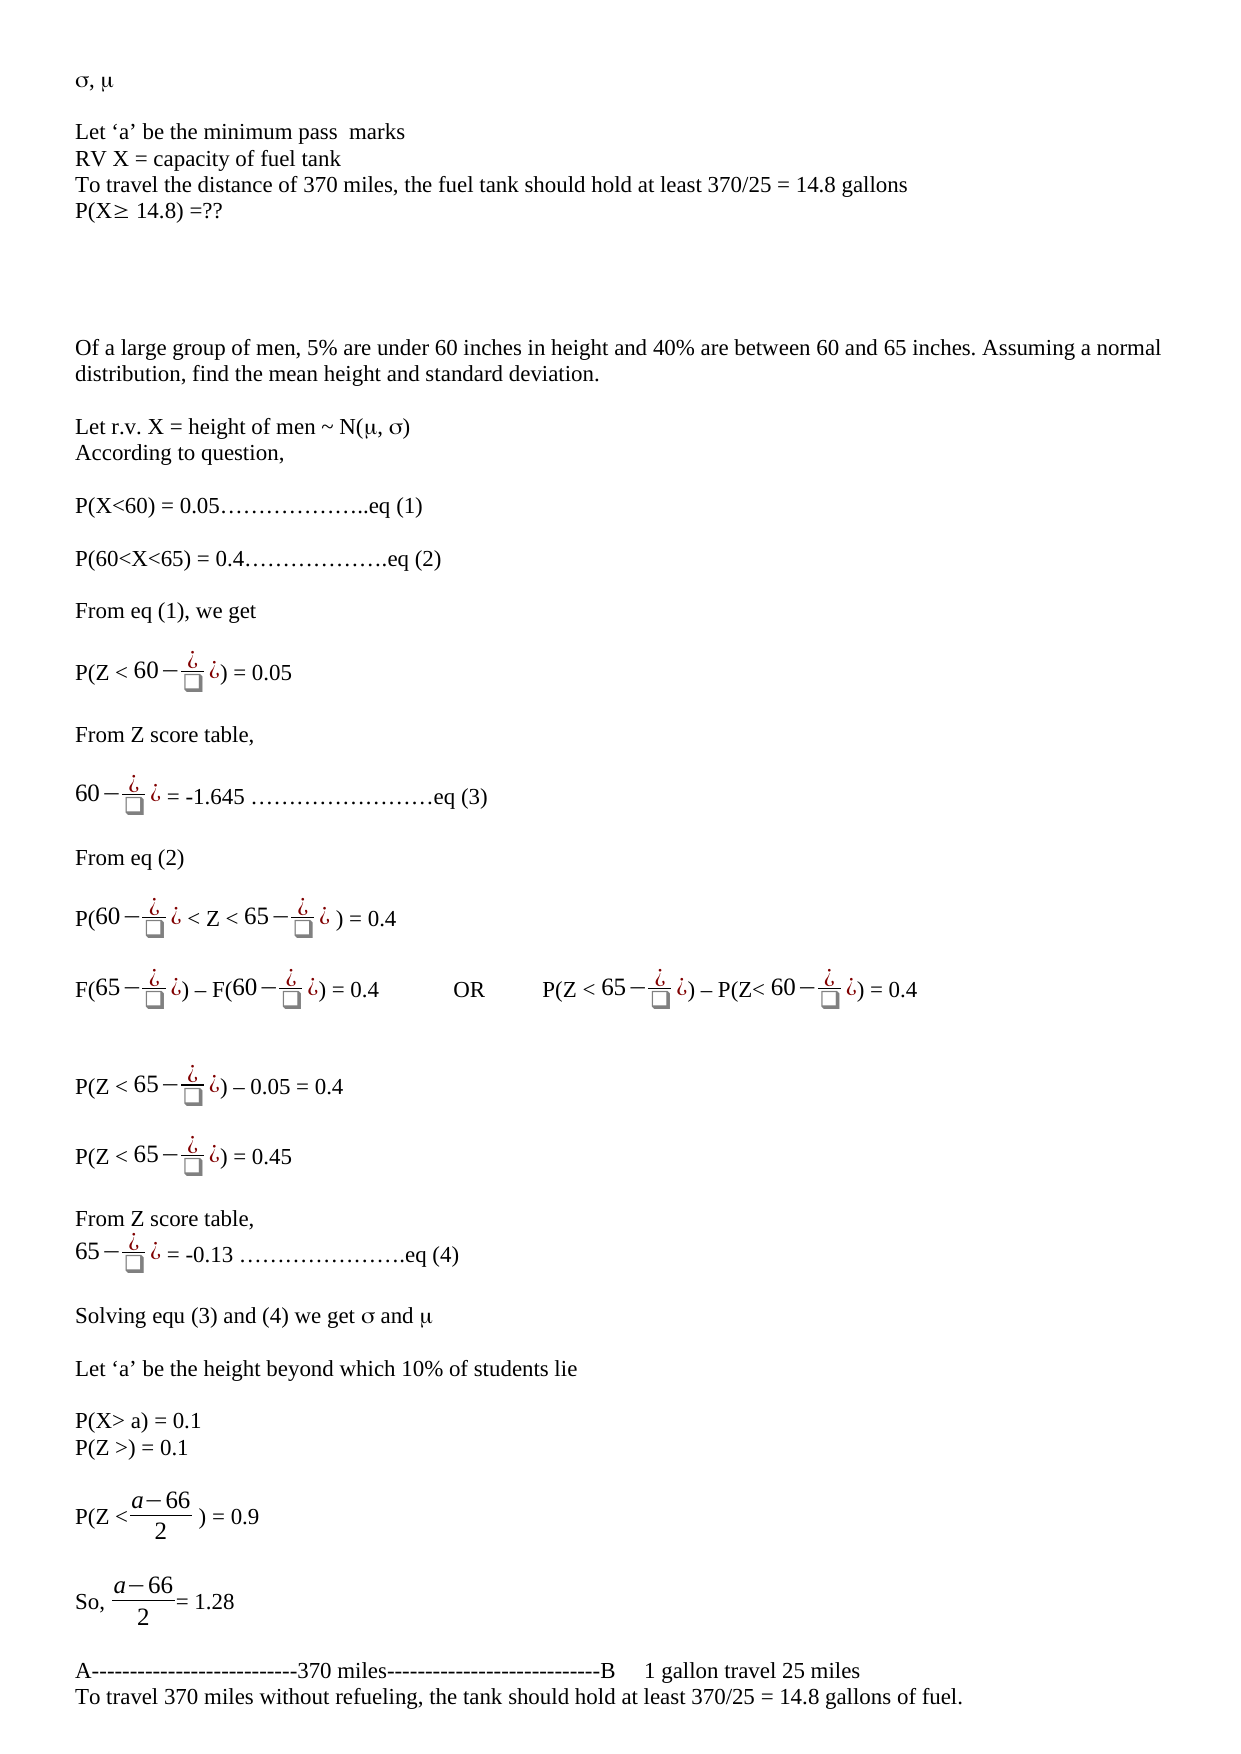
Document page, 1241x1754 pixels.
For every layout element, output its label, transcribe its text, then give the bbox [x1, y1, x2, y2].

text P(60<X<65) = 0.4……………….eq (2) [75, 545, 1200, 571]
text = -1.645 ……………………eq (3) [75, 773, 1200, 818]
text = -0.13 ………………….eq (4) [75, 1231, 1200, 1276]
text Let ‘a’ be the minimum pass marks [75, 118, 1200, 145]
text So, = 1.28 [75, 1572, 1200, 1631]
text Solving equ (3) and (4) we get and [75, 1302, 1200, 1328]
text According to question, [75, 439, 1200, 466]
text From Z score table, [75, 1205, 1200, 1231]
text P(X> a) = 0.1 [75, 1407, 1200, 1434]
text F() – F() = 0.4 OR P(Z < ) – P(Z< ) = 0.4 [75, 967, 1200, 1011]
text , [75, 66, 1200, 92]
text P(Z >) = 0.1 [75, 1434, 1200, 1460]
text From eq (1), we get [75, 597, 1200, 624]
text P(Z < ) = 0.9 [75, 1486, 1200, 1545]
text From Z score table, [75, 721, 1200, 747]
text RV X = capacity of fuel tank [75, 145, 1200, 171]
text To travel the distance of 370 miles, the fuel tank should hold at least 370/25 = 14.8 gallons [75, 171, 1200, 197]
text P(Z < ) = 0.05 [75, 650, 1200, 694]
text Of a large group of men, 5% are under 60 inches in height and 40% are between 60 and 65 inches. Assuming a normal distribution, find the mean height and standard deviation. [75, 334, 1200, 387]
text Let ‘a’ be the height beyond which 10% of students lie [75, 1355, 1200, 1381]
text From eq (2) [75, 844, 1200, 870]
text P(X 14.8) =?? [75, 197, 1200, 224]
text A---------------------------370 miles----------------------------B 1 gallon travel 25 miles [75, 1657, 1200, 1683]
text P(X<60) = 0.05………………..eq (1) [75, 492, 1200, 518]
text Let r.v. X = height of men ~ N(, ) [75, 413, 1200, 439]
text P( < Z < ) = 0.4 [75, 897, 1200, 941]
text To travel 370 miles without refueling, the tank should hold at least 370/25 = 14.8 gallons of fuel. [75, 1683, 1200, 1710]
text P(Z < ) – 0.05 = 0.4 [75, 1064, 1200, 1108]
text P(Z < ) = 0.45 [75, 1134, 1200, 1179]
